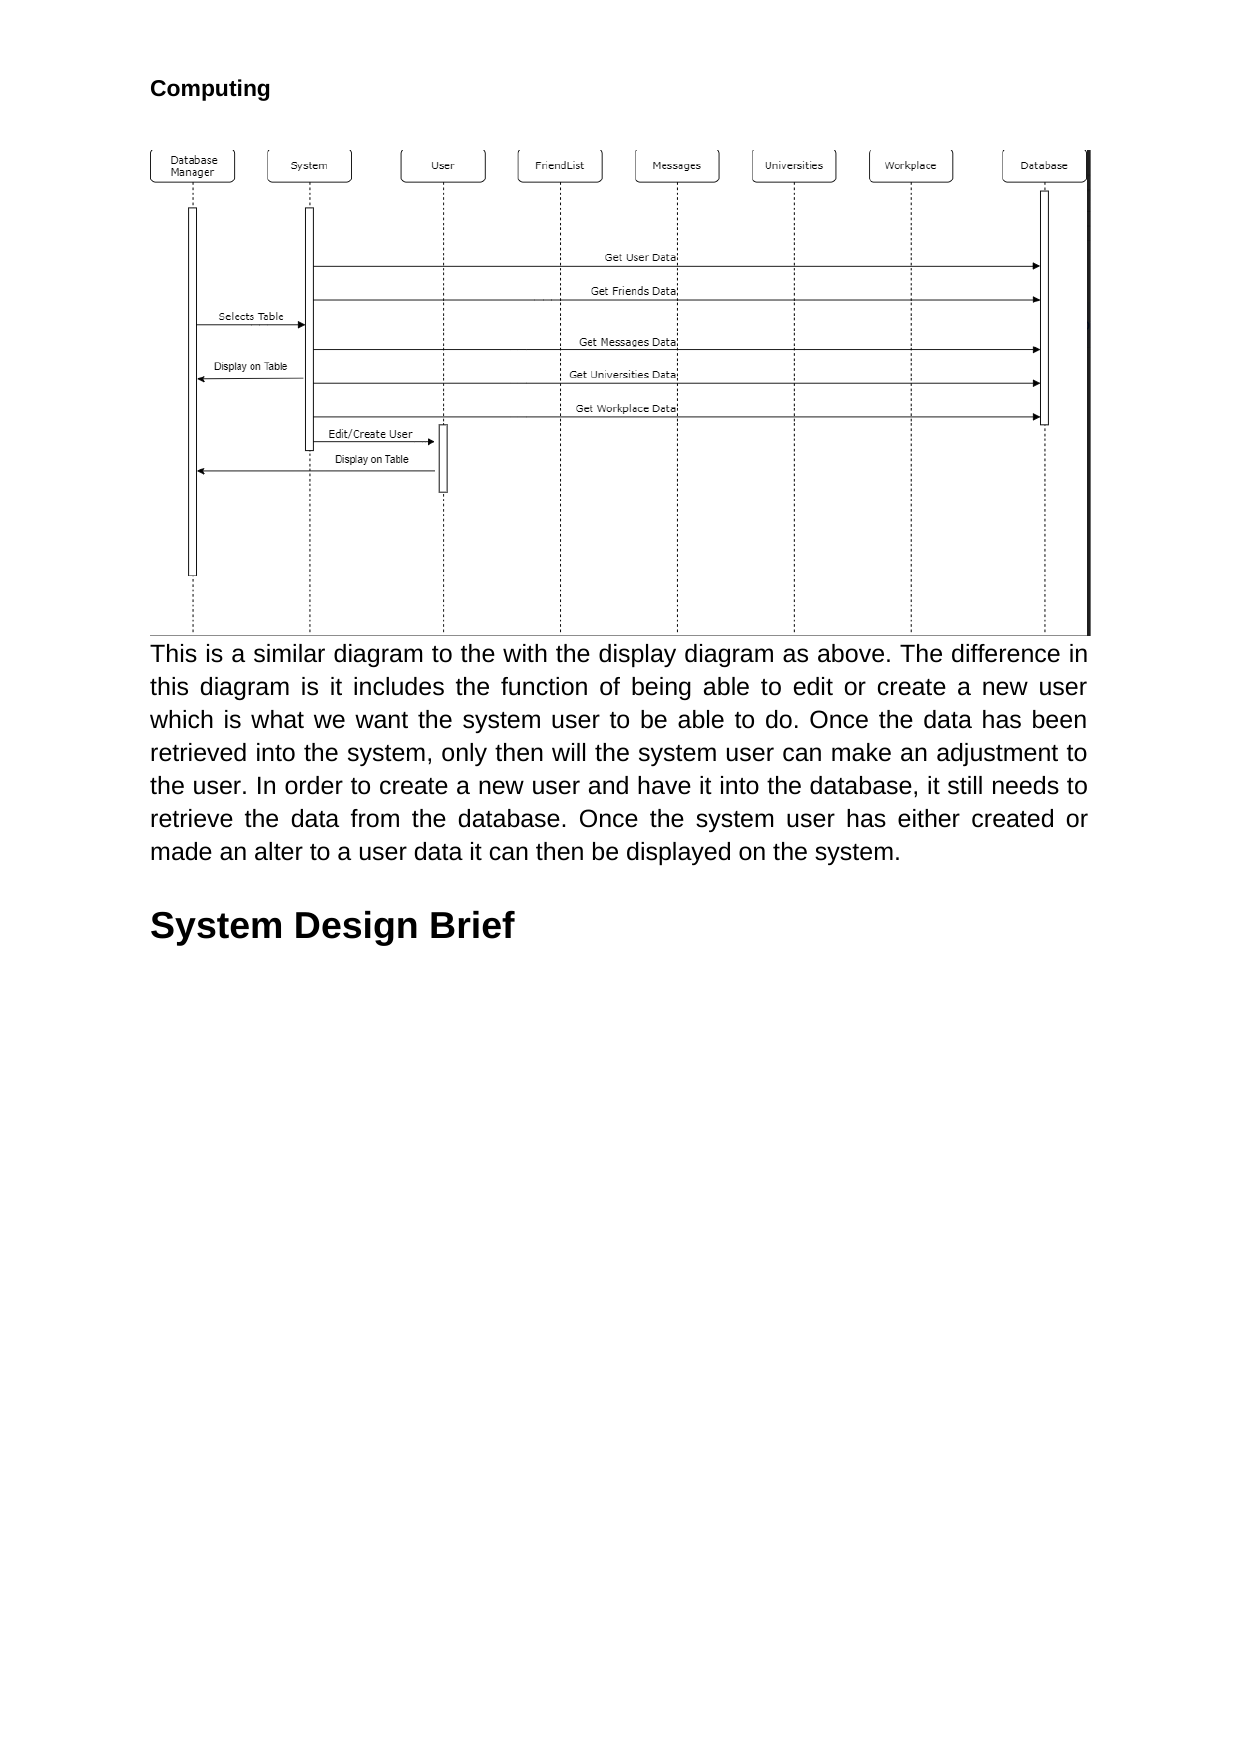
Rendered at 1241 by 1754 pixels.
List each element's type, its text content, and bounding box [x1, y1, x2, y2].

text System Design Brief [150, 903, 1090, 947]
text This is a similar diagram to the with the display diagram as above. The difference in this diagram is it includes the function of being able to edit or create a new user which is what we want the system user to be able to do. Once the data has been retrieved into the system, only then will the system user can make an adjustment to the user. In order to create a new user and have it into the database, it still needs to retrieve the data from the database. Once the system user has either created or made an alter to a user data it can then be displayed on the system. [150, 639, 1090, 866]
picture [150, 150, 1091, 636]
